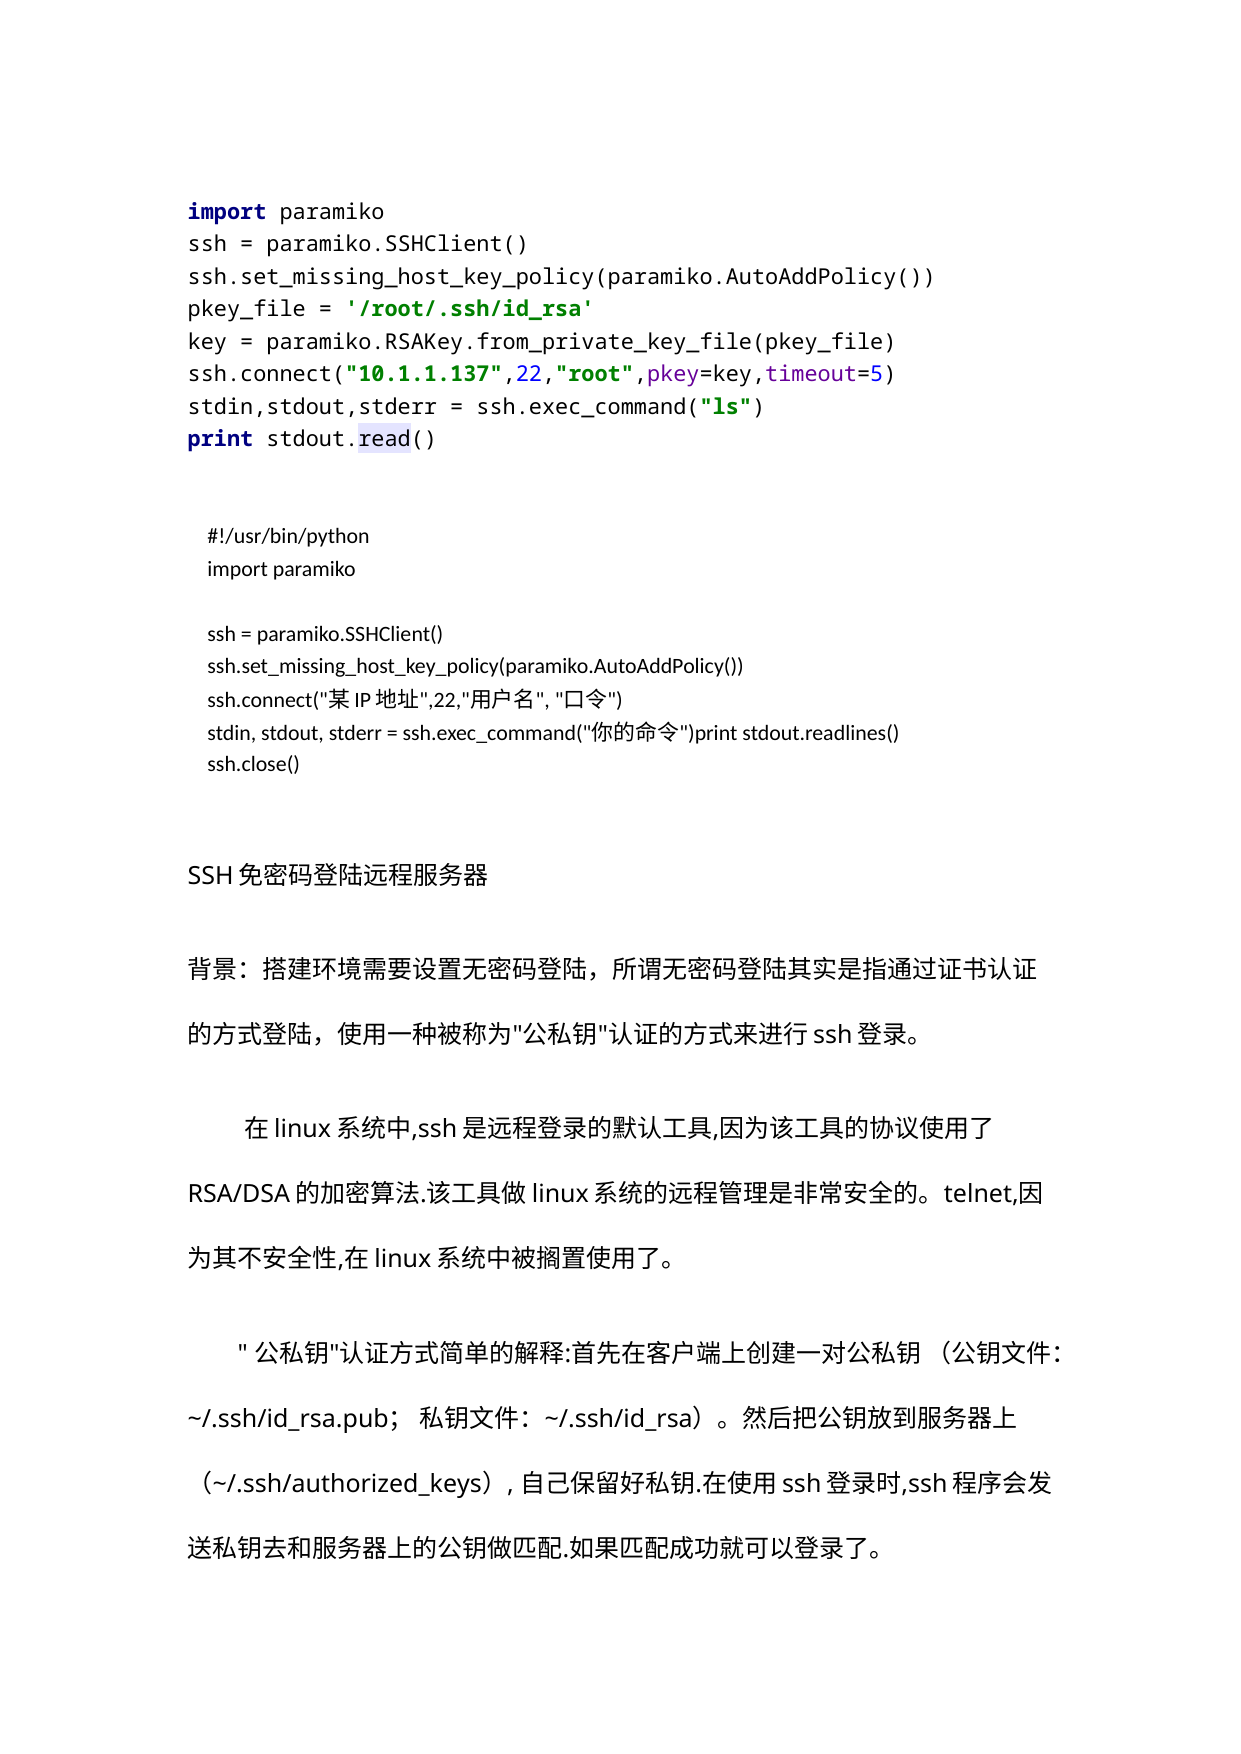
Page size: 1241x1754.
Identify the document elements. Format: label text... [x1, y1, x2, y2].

text SSH免密码登陆远程服务器 [187, 841, 1053, 906]
text ssh.set_missing_host_key_policy(paramiko.AutoAddPolicy()) [187, 649, 1053, 682]
text stdin, stdout, stderr = ssh.exec_command("你的命令")print stdout.readlines() [187, 714, 1053, 747]
text 在linux系统中,ssh是远程登录的默认工具,因为该工具的协议使用了RSA/DSA的加密算法.该工具做linux系统的远程管理是非常安全的。telnet,因为其不安全性,在linux系统中被搁置使用了。 [187, 1094, 1053, 1289]
text ssh = paramiko.SSHClient() [187, 617, 1053, 649]
text " 公私钥"认证方式简单的解释:首先在客户端上创建一对公私钥 （公钥文件：~/.ssh/id_rsa.pub； 私钥文件：~/.ssh/id_rsa）。然后把公钥放到服务器上（~/.ssh/authorized_keys）, 自己保留好私钥.在使用ssh登录时,ssh程序会发送私钥去和服务器上的公钥做匹配.如果匹配成功就可以登录了。 [187, 1319, 1053, 1579]
text #!/usr/bin/python [187, 519, 1053, 552]
text 背景：搭建环境需要设置无密码登陆，所谓无密码登陆其实是指通过证书认证的方式登陆，使用一种被称为"公私钥"认证的方式来进行ssh登录。 [187, 935, 1053, 1065]
text import paramiko ssh = paramiko.SSHClient() ssh.set_missing_host_key_policy(paramiko.AutoAddPolicy()) pkey_file = '/root/.ssh/id_rsa' key = paramiko.RSAKey.from_private_key_file(pkey_file) ssh.connect("10.1.1.137",22,"root",pkey=key,timeout=5) stdin,stdout,stderr = ssh.exec_command("ls") print stdout.read() [187, 194, 1053, 454]
text ssh.close() [187, 747, 1053, 779]
text import paramiko [187, 552, 1053, 584]
text ssh.connect("某IP地址",22,"用户名", "口令") [187, 682, 1053, 714]
